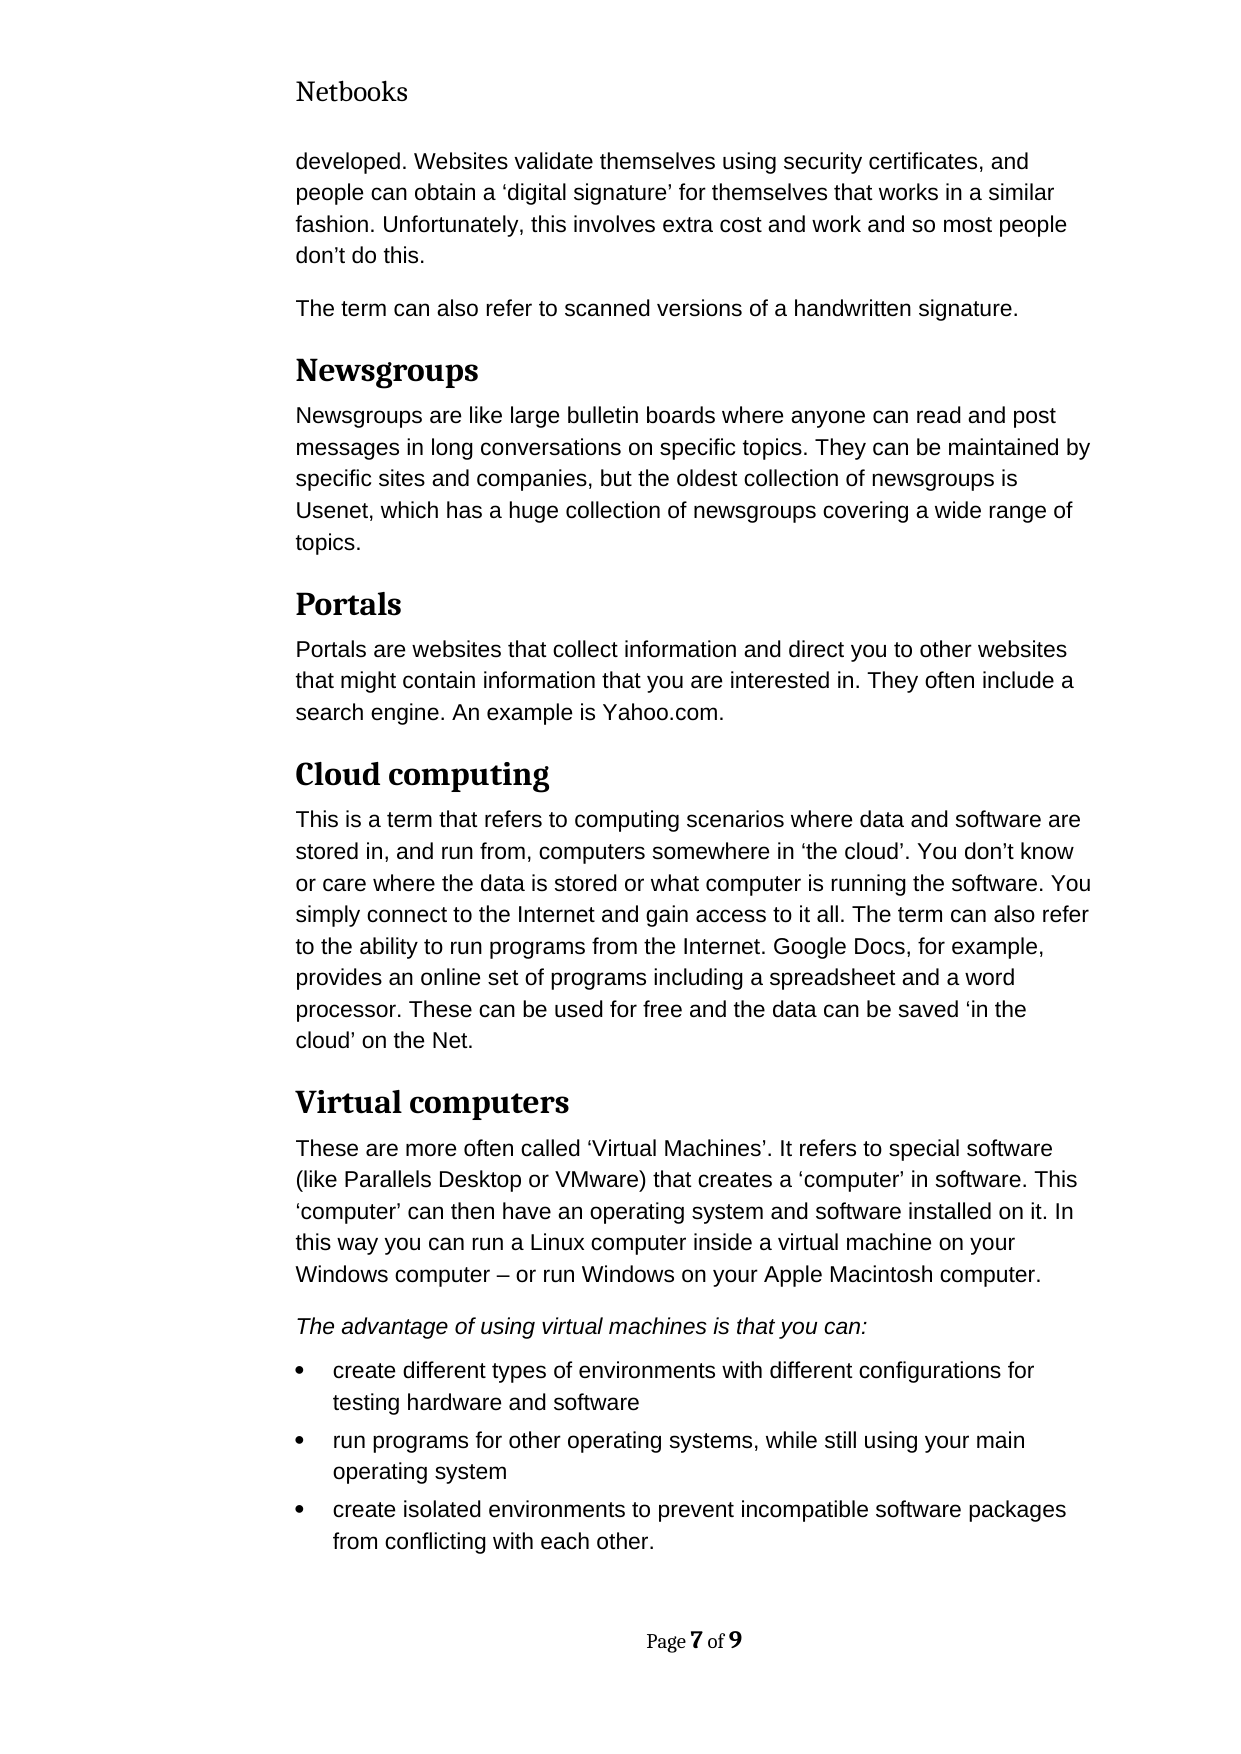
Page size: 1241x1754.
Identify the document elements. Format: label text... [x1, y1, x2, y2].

text The advantage of using virtual machines is that you can: [295, 1313, 1092, 1340]
text The term can also refer to scanned versions of a handwritten signature. [295, 295, 1092, 321]
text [295, 148, 1092, 269]
subtitle Virtual computers [295, 1084, 1092, 1122]
text Newsgroups are like large bulletin boards where anyone can read and post messages in long conversations on specific topics. They can be maintained by specific sites and companies, but the oldest collection of newsgroups is Usenet, which has a huge collection of newsgroups covering a wide range of topics. [295, 402, 1092, 555]
text This is a term that refers to computing scenarios where data and software are stored in, and run from, computers somewhere in ‘the cloud’. You don’t know or care where the data is stored or what computer is running the software. You simply connect to the Internet and gain access to it all. The term can also refer to the ability to run programs from the Internet. Google Docs, for example, provides an online set of programs including a spreadsheet and a word processor. These can be used for free and the data can be saved ‘in the cloud’ on the Net. [295, 806, 1092, 1054]
subtitle Newsgroups [295, 351, 1092, 390]
list create different types of environments with different configurations for testing hardware and software [295, 1357, 1092, 1415]
subtitle Cloud computing [295, 756, 1092, 794]
text These are more often called ‘Virtual Machines’. It refers to special software (like Parallels Desktop or VMware) that creates a ‘computer’ in software. This ‘computer’ can then have an operating system and software installed on it. In this way you can run a Linux computer inside a virtual machine on your Windows computer – or run Windows on your Apple Macintosh computer. [295, 1135, 1092, 1287]
list run programs for other operating systems, while still using your main operating system [295, 1427, 1092, 1485]
list create isolated environments to prevent incompatible software packages from conflicting with each other. [295, 1496, 1092, 1554]
text Portals are websites that collect information and direct you to other websites that might contain information that you are interested in. They often include a search engine. An example is Yahoo.com. [295, 636, 1092, 725]
subtitle Portals [295, 585, 1092, 623]
